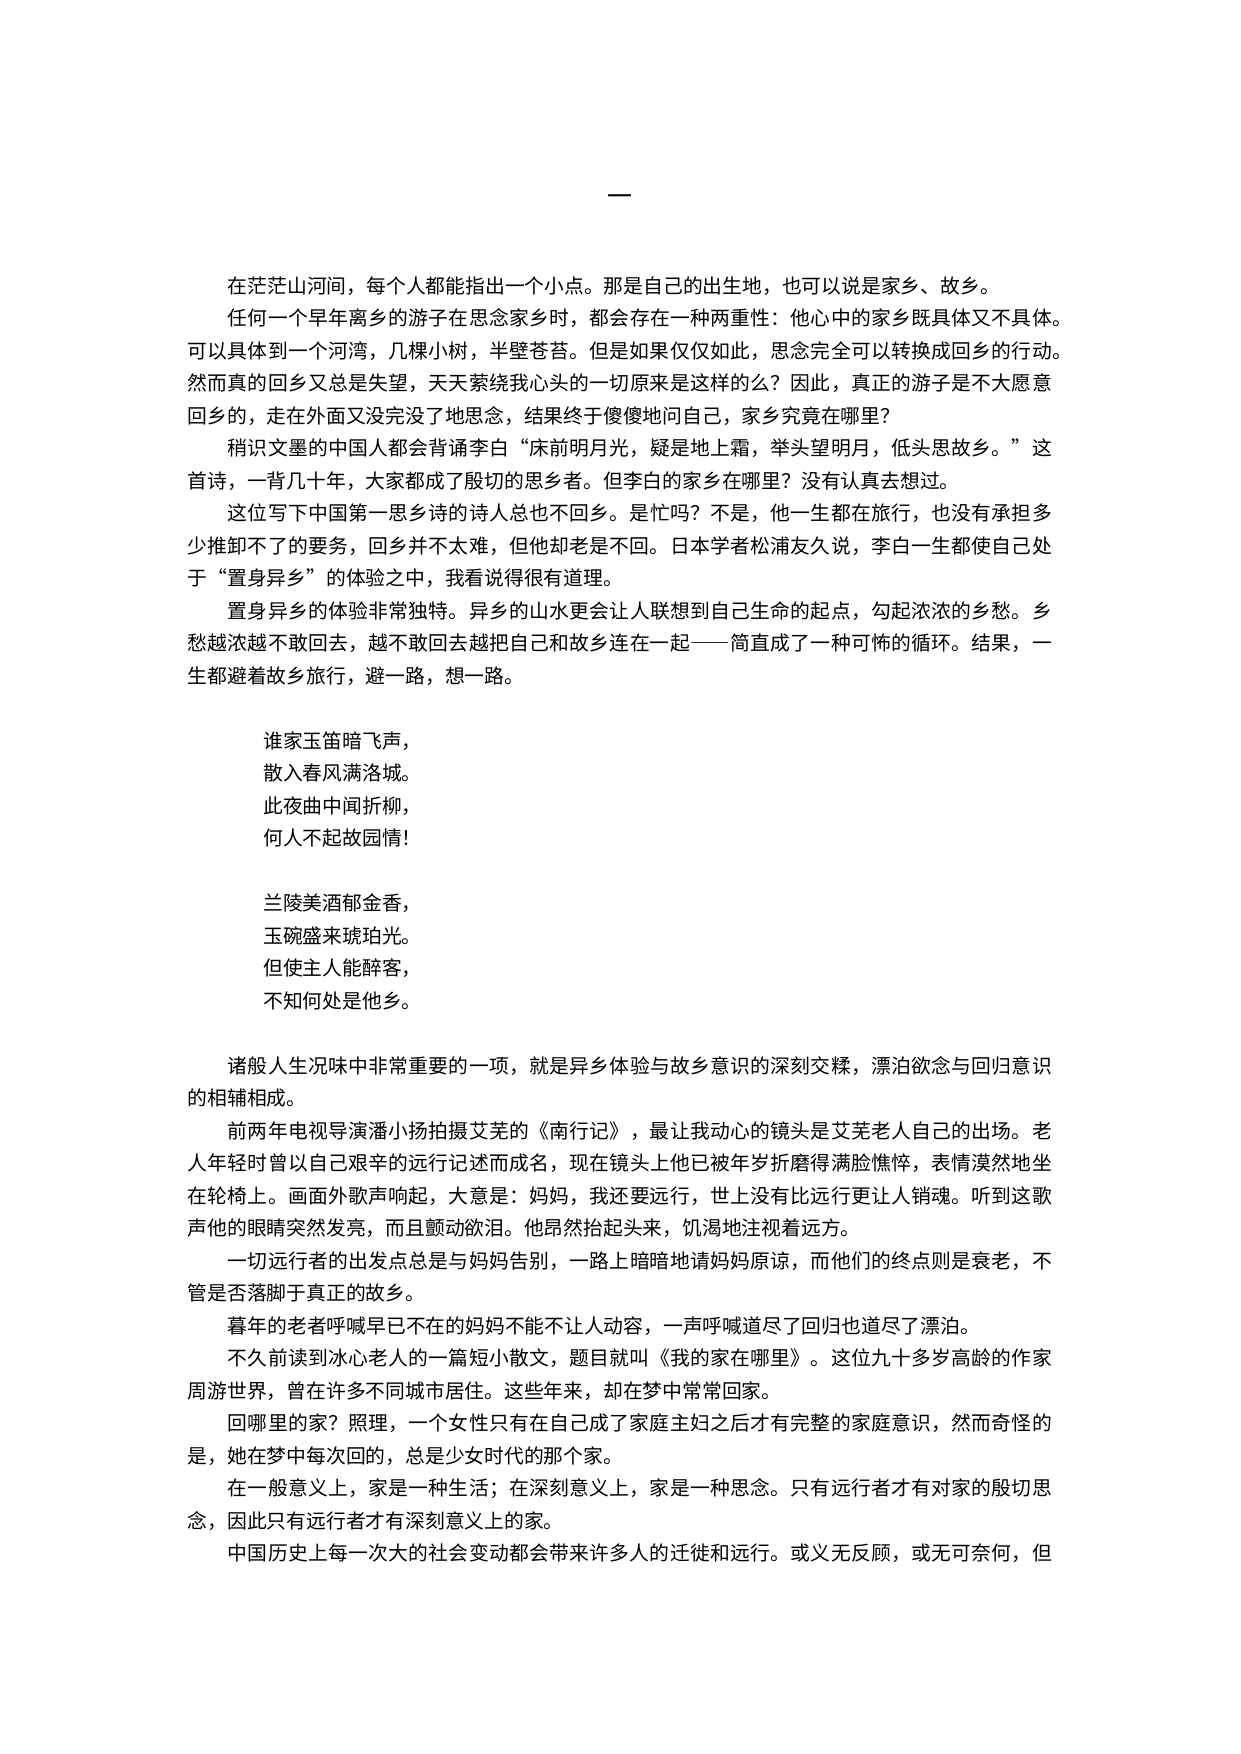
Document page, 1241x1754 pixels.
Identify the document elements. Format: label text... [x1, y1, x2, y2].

text 此夜曲中闻折柳， [223, 788, 1053, 821]
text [187, 1536, 1053, 1568]
text 不知何处是他乡。 [223, 983, 1053, 1016]
text 散入春风满洛城。 [223, 756, 1053, 788]
text 谁家玉笛暗飞声， [223, 723, 1053, 756]
text 在茫茫山河间，每个人都能指出一个小点。那是自己的出生地，也可以说是家乡、故乡。 [187, 268, 1053, 301]
text 置身异乡的体验非常独特。异乡的山水更会让人联想到自己生命的起点，勾起浓浓的乡愁。乡愁越浓越不敢回去，越不敢回去越把自己和故乡连在一起——简直成了一种可怖的循环。结果，一生都避着故乡旅行，避一路，想一路。 [187, 593, 1053, 691]
text 稍识文墨的中国人都会背诵李白“床前明月光，疑是地上霜，举头望明月，低头思故乡。”这首诗，一背几十年，大家都成了殷切的思乡者。但李白的家乡在哪里？没有认真去想过。 [187, 431, 1053, 496]
text 诸般人生况味中非常重要的一项，就是异乡体验与故乡意识的深刻交糅，漂泊欲念与回归意识的相辅相成。 [187, 1048, 1053, 1113]
text 在一般意义上，家是一种生活；在深刻意义上，家是一种思念。只有远行者才有对家的殷切思念，因此只有远行者才有深刻意义上的家。 [187, 1471, 1053, 1536]
text 暮年的老者呼喊早已不在的妈妈不能不让人动容，一声呼喊道尽了回归也道尽了漂泊。 [187, 1308, 1053, 1341]
text 不久前读到冰心老人的一篇短小散文，题目就叫《我的家在哪里》。这位九十多岁高龄的作家周游世界，曾在许多不同城市居住。这些年来，却在梦中常常回家。 [187, 1341, 1053, 1406]
text 回哪里的家？照理，一个女性只有在自己成了家庭主妇之后才有完整的家庭意识，然而奇怪的是，她在梦中每次回的，总是少女时代的那个家。 [187, 1406, 1053, 1471]
text 一切远行者的出发点总是与妈妈告别，一路上暗暗地请妈妈原谅，而他们的终点则是衰老，不管是否落脚于真正的故乡。 [187, 1243, 1053, 1308]
text 玉碗盛来琥珀光。 [223, 918, 1053, 951]
text 这位写下中国第一思乡诗的诗人总也不回乡。是忙吗？不是，他一生都在旅行，也没有承担多少推卸不了的要务，回乡并不太难，但他却老是不回。日本学者松浦友久说，李白一生都使自己处于“置身异乡”的体验之中，我看说得很有道理。 [187, 496, 1053, 593]
text 一 [187, 162, 1053, 227]
text 兰陵美酒郁金香， [223, 886, 1053, 918]
text 前两年电视导演潘小扬拍摄艾芜的《南行记》，最让我动心的镜头是艾芜老人自己的出场。老人年轻时曾以自己艰辛的远行记述而成名，现在镜头上他已被年岁折磨得满脸憔悴，表情漠然地坐在轮椅上。画面外歌声响起，大意是：妈妈，我还要远行，世上没有比远行更让人销魂。听到这歌声他的眼睛突然发亮，而且颤动欲泪。他昂然抬起头来，饥渴地注视着远方。 [187, 1113, 1053, 1243]
text 何人不起故园情！ [223, 821, 1053, 853]
text 任何一个早年离乡的游子在思念家乡时，都会存在一种两重性：他心中的家乡既具体又不具体。可以具体到一个河湾，几棵小树，半壁苍苔。但是如果仅仅如此，思念完全可以转换成回乡的行动。然而真的回乡又总是失望，天天萦绕我心头的一切原来是这样的么？因此，真正的游子是不大愿意回乡的，走在外面又没完没了地思念，结果终于傻傻地问自己，家乡究竟在哪里？ [187, 301, 1053, 431]
text 但使主人能醉客， [223, 951, 1053, 983]
